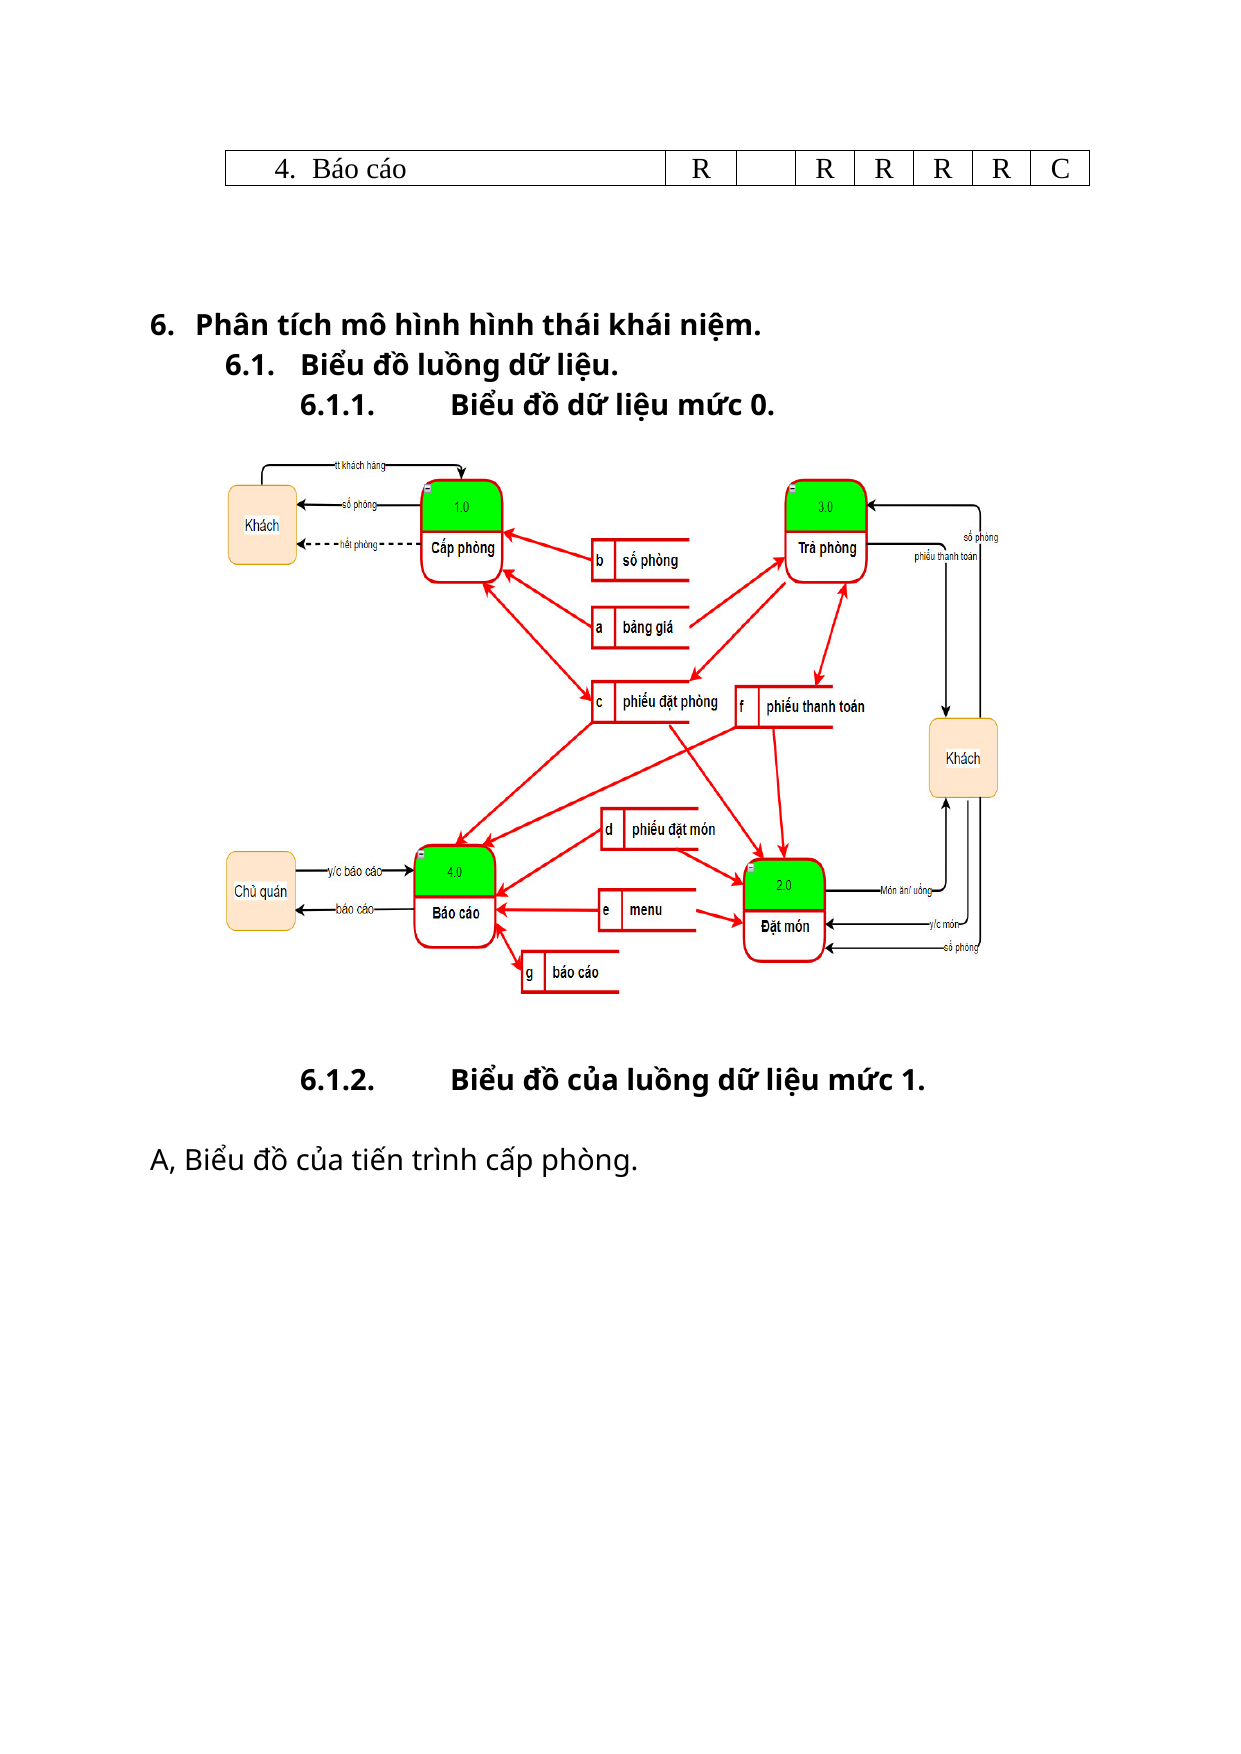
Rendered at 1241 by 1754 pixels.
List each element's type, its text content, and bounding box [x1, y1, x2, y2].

list Biểu đồ của luồng dữ liệu mức 1. [300, 1059, 1090, 1099]
picture [196, 446, 1050, 1020]
list Phân tích mô hình hình thái khái niệm. [150, 305, 1090, 344]
table_cell R [973, 151, 1030, 184]
table_cell [737, 151, 795, 184]
list Biểu đồ luồng dữ liệu. [225, 344, 1090, 384]
table_cell R [666, 151, 736, 184]
table_cell C [1031, 151, 1089, 184]
table_cell R [914, 151, 972, 184]
table_cell R [796, 151, 854, 184]
table_cell Báo cáo [226, 151, 665, 184]
table_cell R [855, 151, 913, 184]
list Biểu đồ dữ liệu mức 0. [300, 384, 1090, 424]
text A, Biểu đồ của tiến trình cấp phòng. [150, 1139, 1090, 1178]
